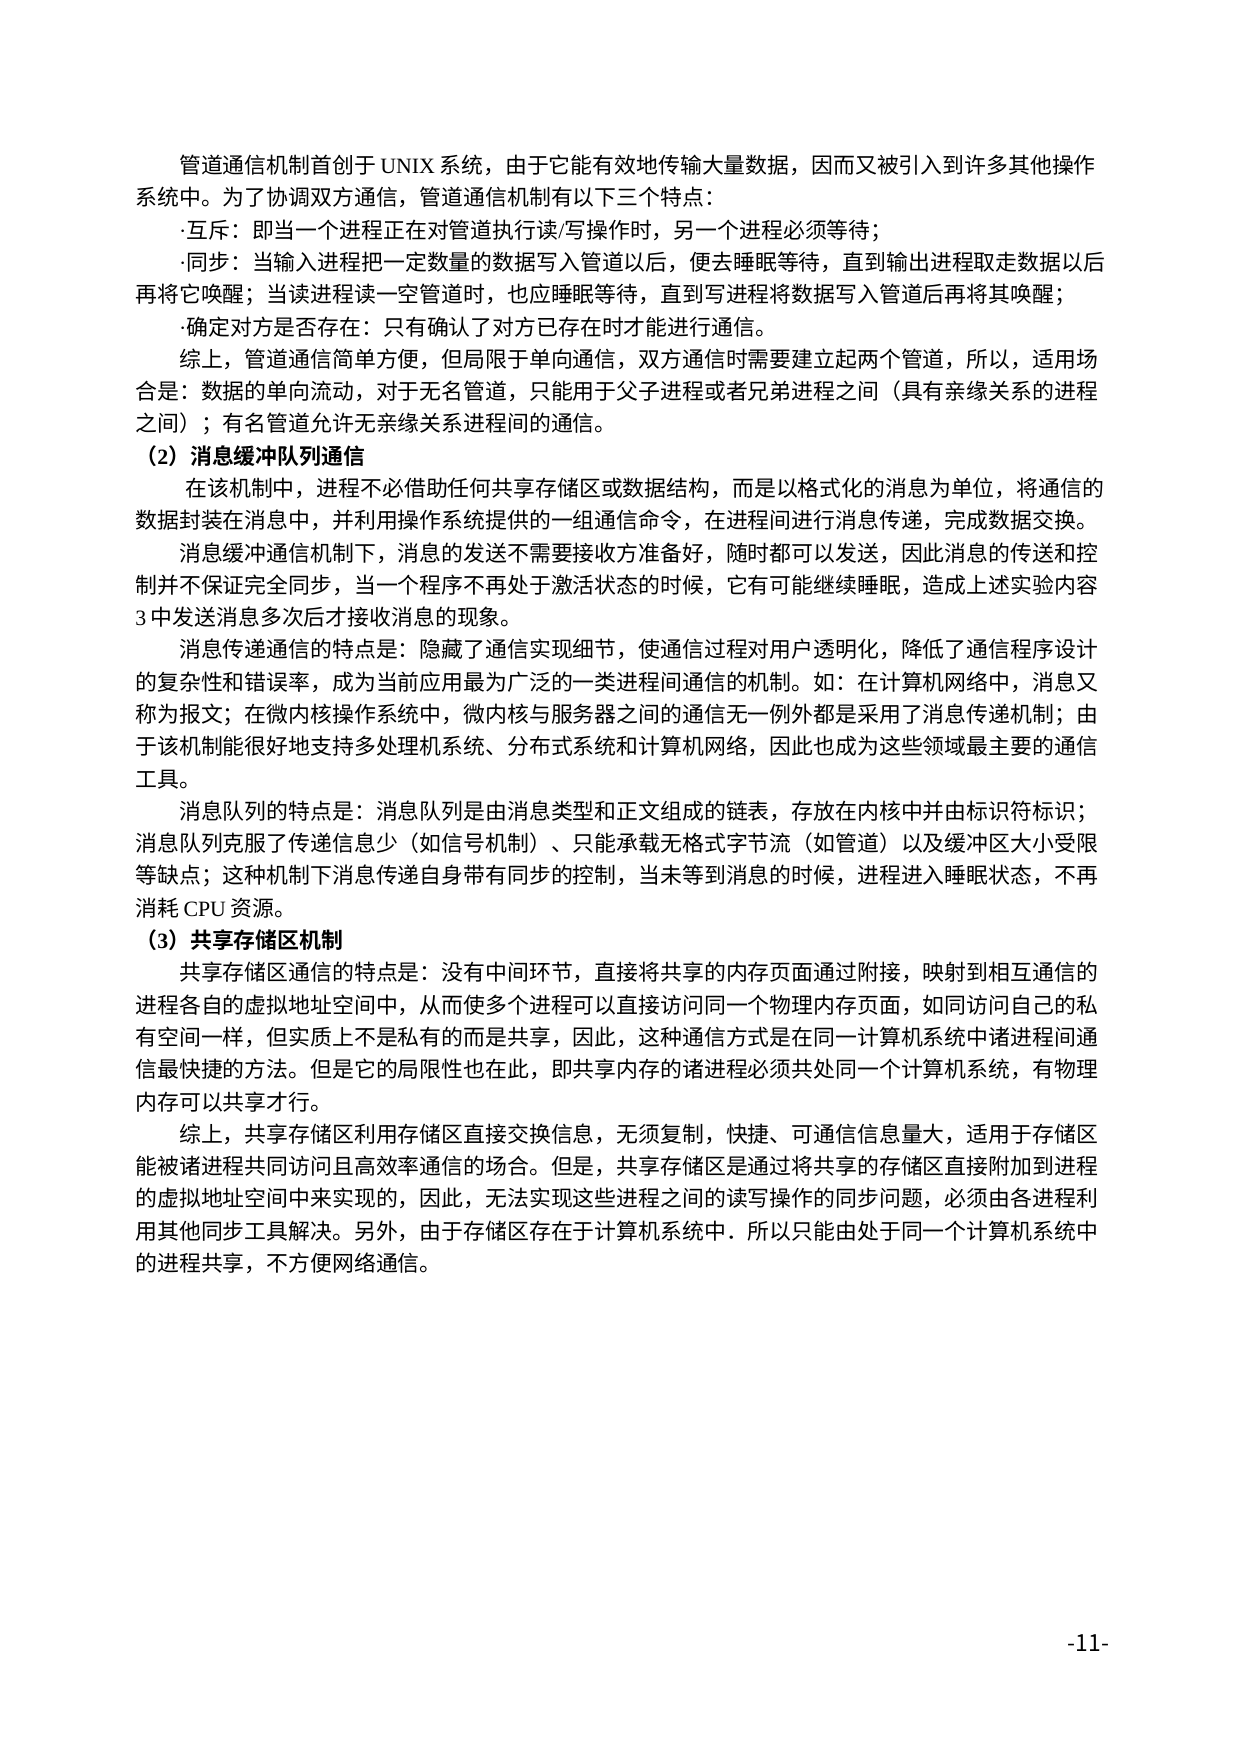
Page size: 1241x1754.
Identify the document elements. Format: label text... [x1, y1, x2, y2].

text 综上，共享存储区利用存储区直接交换信息，无须复制，快捷、可通信信息量大，适用于存储区能被诸进程共同访问且高效率通信的场合。但是，共享存储区是通过将共享的存储区直接附加到进程的虚拟地址空间中来实现的，因此，无法实现这些进程之间的读写操作的同步问题，必须由各进程利用其他同步工具解决。另外，由于存储区存在于计算机系统中．所以只能由处于同一个计算机系统中的进程共享，不方便网络通信。 [135, 1116, 1105, 1278]
text 消息传递通信的特点是：隐藏了通信实现细节，使通信过程对用户透明化，降低了通信程序设计的复杂性和错误率，成为当前应用最为广泛的一类进程间通信的机制。如：在计算机网络中，消息又称为报文；在微内核操作系统中，微内核与服务器之间的通信无一例外都是采用了消息传递机制；由于该机制能很好地支持多处理机系统、分布式系统和计算机网络，因此也成为这些领域最主要的通信工具。 [135, 632, 1105, 793]
text 综上，管道通信简单方便，但局限于单向通信，双方通信时需要建立起两个管道，所以，适用场合是：数据的单向流动，对于无名管道，只能用于父子进程或者兄弟进程之间（具有亲缘关系的进程之间）；有名管道允许无亲缘关系进程间的通信。 [135, 341, 1105, 438]
text 消息缓冲通信机制下，消息的发送不需要接收方准备好，随时都可以发送，因此消息的传送和控制并不保证完全同步，当一个程序不再处于激活状态的时候，它有可能继续睡眠，造成上述实验内容3中发送消息多次后才接收消息的现象。 [135, 535, 1105, 632]
text ·同步：当输入进程把一定数量的数据写入管道以后，便去睡眠等待，直到输出进程取走数据以后再将它唤醒；当读进程读一空管道时，也应睡眠等待，直到写进程将数据写入管道后再将其唤醒； [135, 244, 1105, 309]
text 管道通信机制首创于UNIX系统，由于它能有效地传输大量数据，因而又被引入到许多其他操作系统中。为了协调双方通信，管道通信机制有以下三个特点： [135, 148, 1105, 212]
text （2）消息缓冲队列通信 [135, 438, 1105, 471]
text ·互斥：即当一个进程正在对管道执行读/写操作时，另一个进程必须等待； [135, 212, 1105, 244]
text 消息队列的特点是：消息队列是由消息类型和正文组成的链表，存放在内核中并由标识符标识；消息队列克服了传递信息少（如信号机制）、只能承载无格式字节流（如管道）以及缓冲区大小受限等缺点；这种机制下消息传递自身带有同步的控制，当未等到消息的时候，进程进入睡眠状态，不再消耗CPU资源。 [135, 793, 1105, 923]
text ·确定对方是否存在：只有确认了对方已存在时才能进行通信。 [135, 309, 1105, 341]
text 在该机制中，进程不必借助任何共享存储区或数据结构，而是以格式化的消息为单位，将通信的数据封装在消息中，并利用操作系统提供的一组通信命令，在进程间进行消息传递，完成数据交换。 [135, 471, 1105, 535]
text （3）共享存储区机制 [135, 923, 1105, 955]
text 共享存储区通信的特点是：没有中间环节，直接将共享的内存页面通过附接，映射到相互通信的进程各自的虚拟地址空间中，从而使多个进程可以直接访问同一个物理内存页面，如同访问自己的私有空间一样，但实质上不是私有的而是共享，因此，这种通信方式是在同一计算机系统中诸进程间通信最快捷的方法。但是它的局限性也在此，即共享内存的诸进程必须共处同一个计算机系统，有物理内存可以共享才行。 [135, 955, 1105, 1116]
